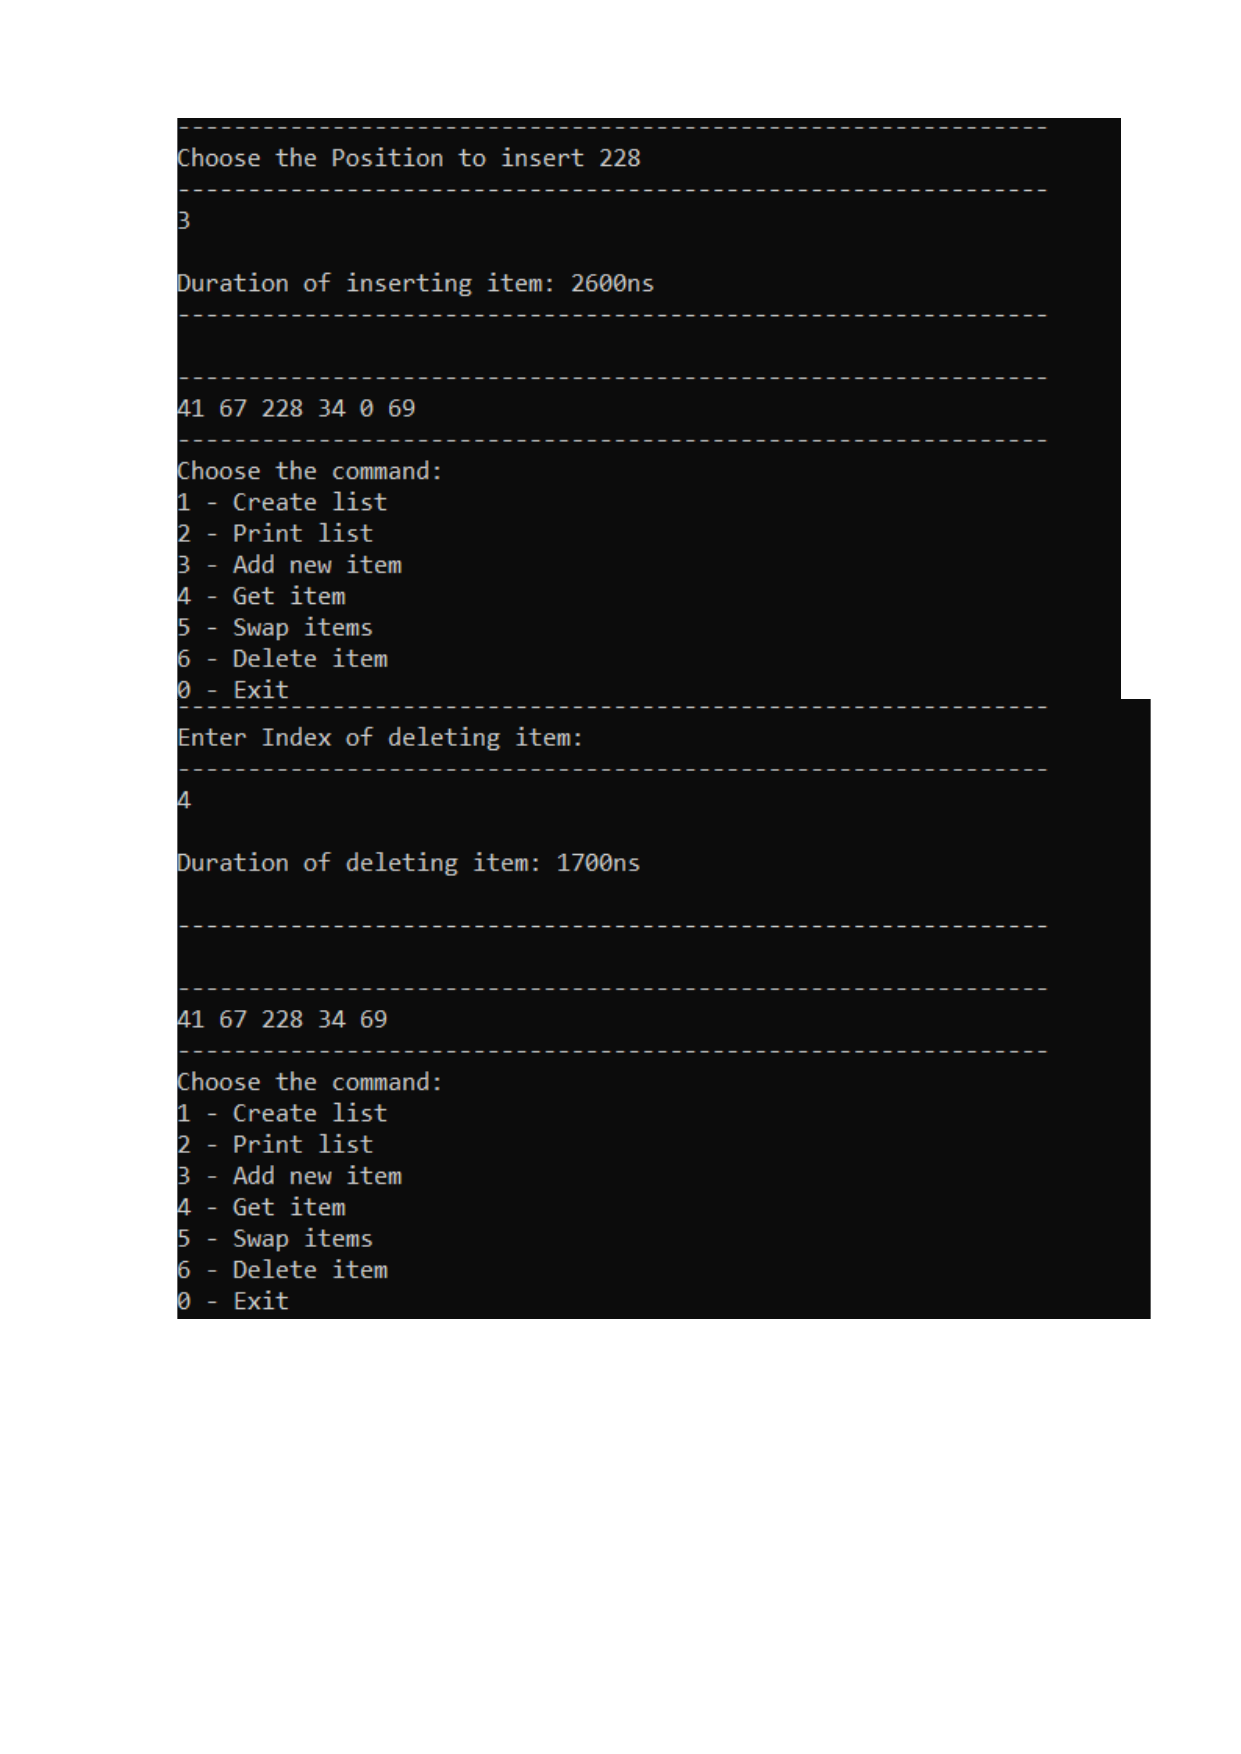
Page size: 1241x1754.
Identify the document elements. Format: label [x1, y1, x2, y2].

picture [177, 118, 1151, 1319]
